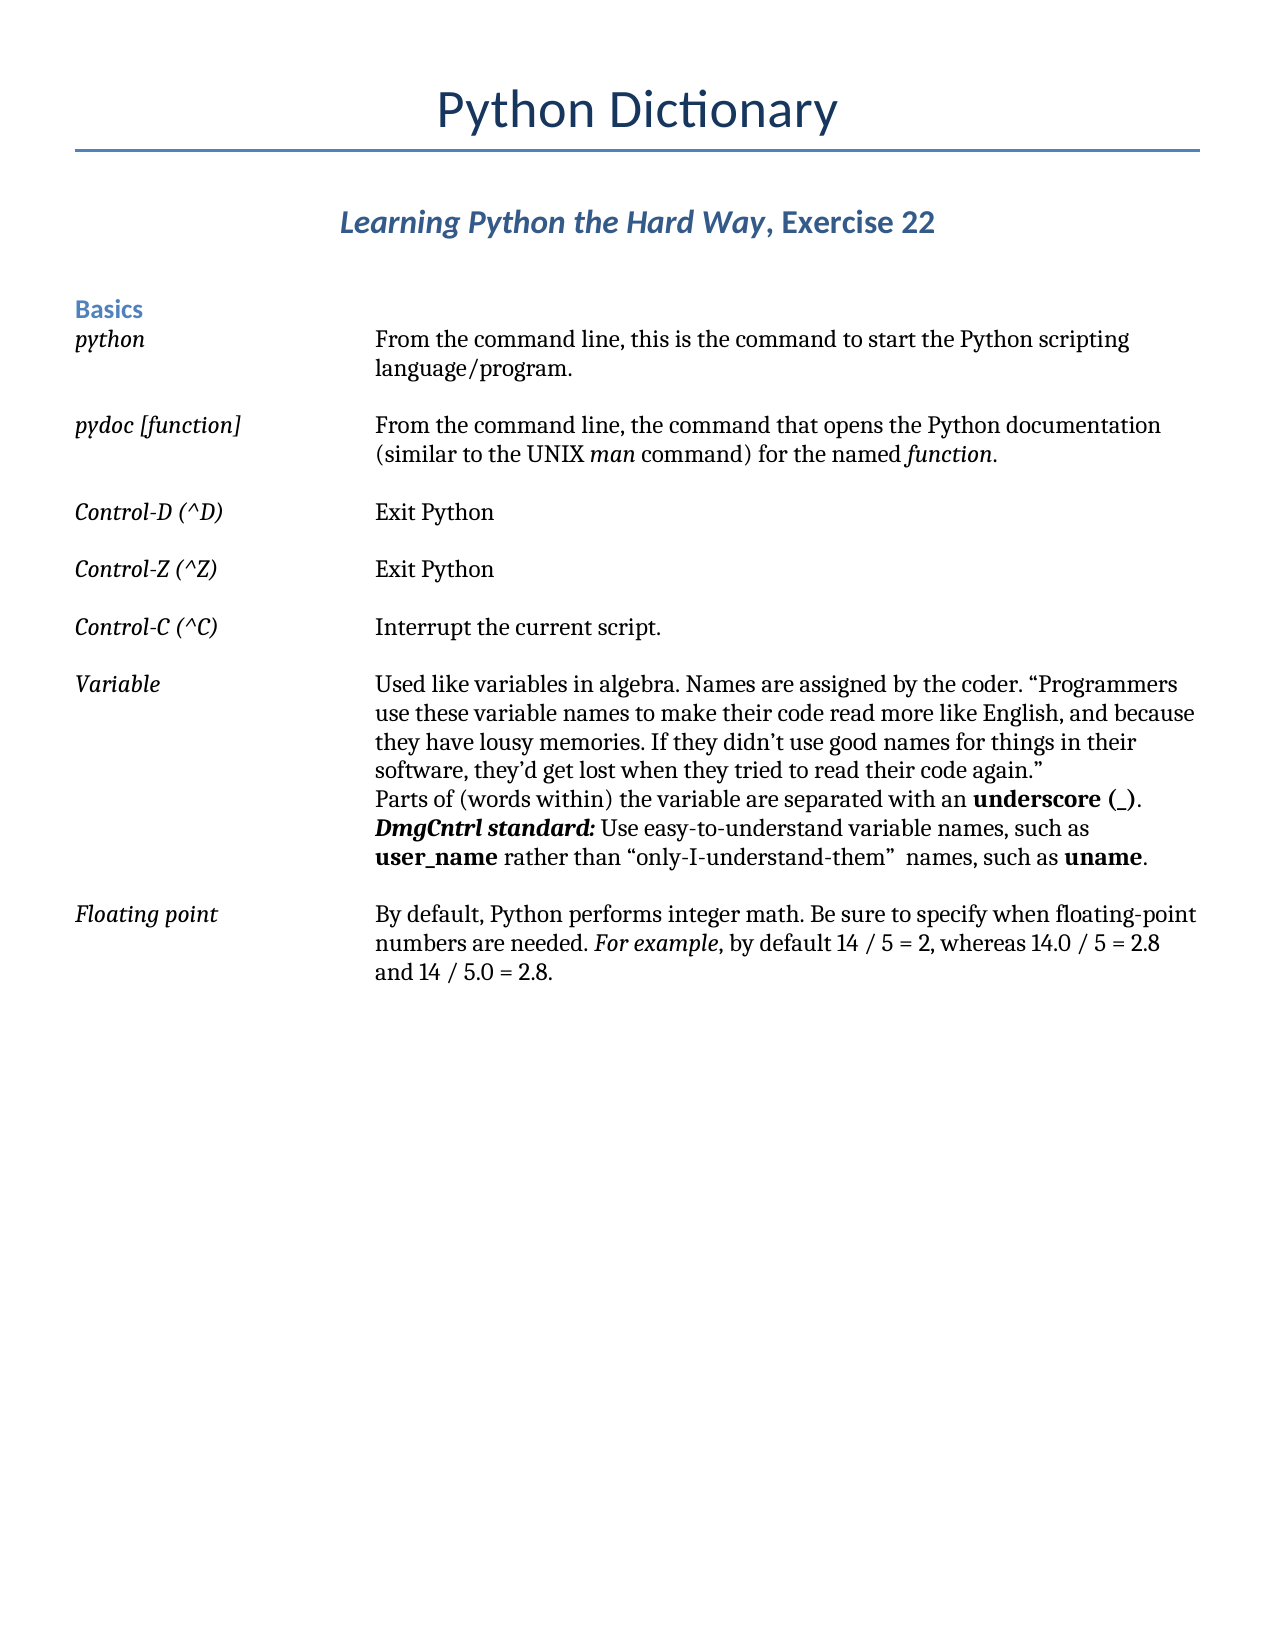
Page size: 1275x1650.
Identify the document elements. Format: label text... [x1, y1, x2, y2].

subtitle Learning Python the Hard Way, Exercise 22 [75, 202, 1200, 242]
text Floating point By default, Python performs integer math. Be sure to specify when floating-point numbers are needed. For example, by default 14 / 5 = 2, whereas 14.0 / 5 = 2.8 and 14 / 5.0 = 2.8. [75, 900, 1200, 986]
title Python Dictionary [75, 75, 1200, 149]
subtitle Basics [75, 292, 1200, 325]
text Control-Z (^Z) Exit Python [75, 555, 1200, 584]
text Control-D (^D) Exit Python [75, 497, 1200, 526]
text Control-C (^C) Interrupt the current script. [75, 612, 1200, 641]
text Variable Used like variables in algebra. Names are assigned by the coder. “Programmers use these variable names to make their code read more like English, and because they have lousy memories. If they didn’t use good names for things in their software, they’d get lost when they tried to read their code again.” Parts of (words within) the variable are separated with an underscore (_). DmgCntrl standard: Use easy-to-understand variable names, such as user_name rather than “only-I-understand-them” names, such as uname. [75, 670, 1200, 871]
text pydoc [function] From the command line, the command that opens the Python documentation (similar to the UNIX man command) for the named function. [75, 411, 1200, 469]
text python From the command line, this is the command to start the Python scripting language/program. [75, 325, 1200, 382]
